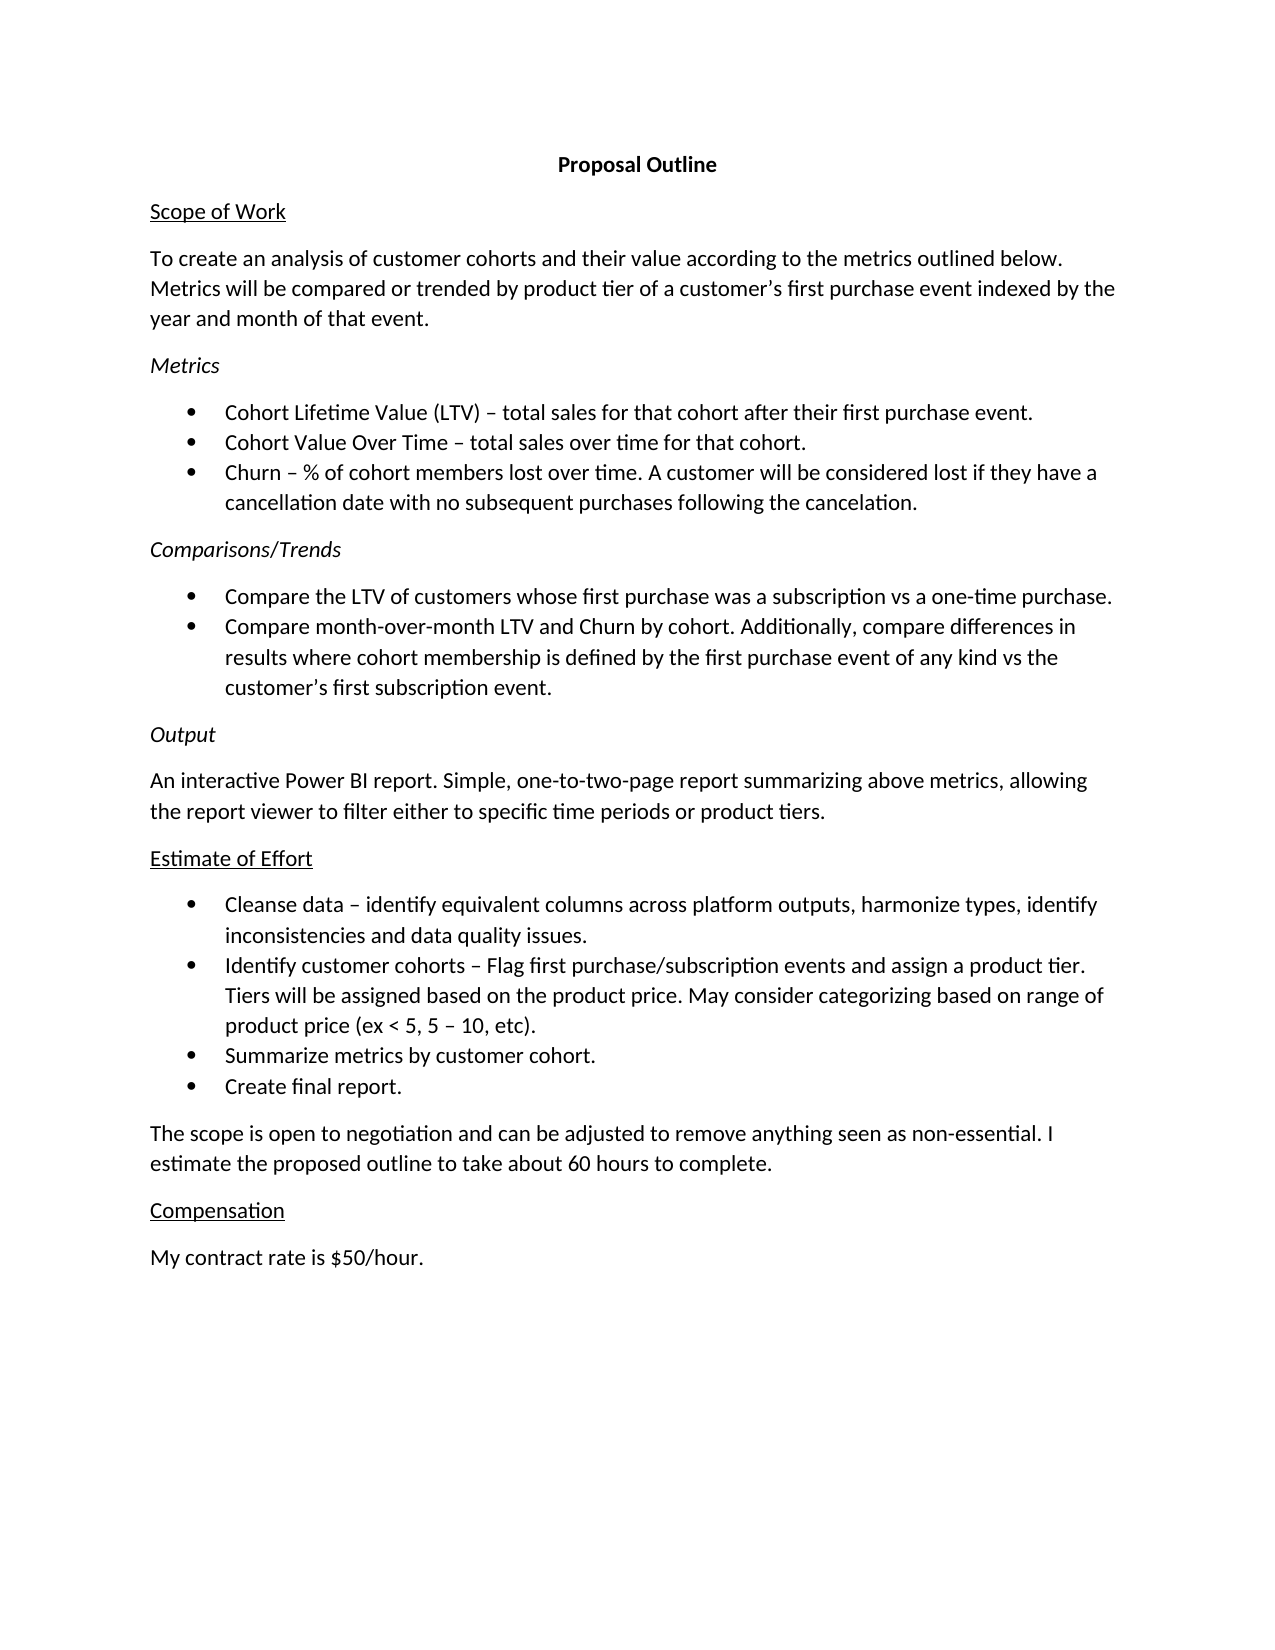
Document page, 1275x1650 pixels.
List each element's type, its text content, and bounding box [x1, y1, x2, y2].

text My contract rate is $50/hour. [150, 1243, 1125, 1271]
list Compare the LTV of customers whose first purchase was a subscription vs a one-time purchase. [187, 582, 1125, 610]
list Compare month-over-month LTV and Churn by cohort. Additionally, compare differences in results where cohort membership is defined by the first purchase event of any kind vs the customer’s first subscription event. [187, 612, 1125, 701]
list Cleanse data – identify equivalent columns across platform outputs, harmonize types, identify inconsistencies and data quality issues. [187, 891, 1125, 949]
text Output [150, 720, 1125, 748]
list Identify customer cohorts – Flag first purchase/subscription events and assign a product tier. Tiers will be assigned based on the product price. May consider categorizing based on range of product price (ex < 5, 5 – 10, etc). [187, 951, 1125, 1039]
text Estimate of Effort [150, 844, 1125, 872]
text Metrics [150, 351, 1125, 379]
list Cohort Lifetime Value (LTV) – total sales for that cohort after their first purchase event. [187, 398, 1125, 426]
text The scope is open to negotiation and can be adjusted to remove anything seen as non-essential. I estimate the proposed outline to take about 60 hours to complete. [150, 1119, 1125, 1177]
text To create an analysis of customer cohorts and their value according to the metrics outlined below. Metrics will be compared or trended by product tier of a customer’s first purchase event indexed by the year and month of that event. [150, 244, 1125, 332]
text Comparisons/Trends [150, 535, 1125, 563]
text An interactive Power BI report. Simple, one-to-two-page report summarizing above metrics, allowing the report viewer to filter either to specific time periods or product tiers. [150, 767, 1125, 825]
list Cohort Value Over Time – total sales over time for that cohort. [187, 428, 1125, 456]
text Scope of Work [150, 197, 1125, 225]
list Create final report. [187, 1072, 1125, 1100]
text Proposal Outline [150, 150, 1125, 178]
list Churn – % of cohort members lost over time. A customer will be considered lost if they have a cancellation date with no subsequent purchases following the cancelation. [187, 458, 1125, 517]
list Summarize metrics by customer cohort. [187, 1042, 1125, 1070]
text Compensation [150, 1196, 1125, 1224]
